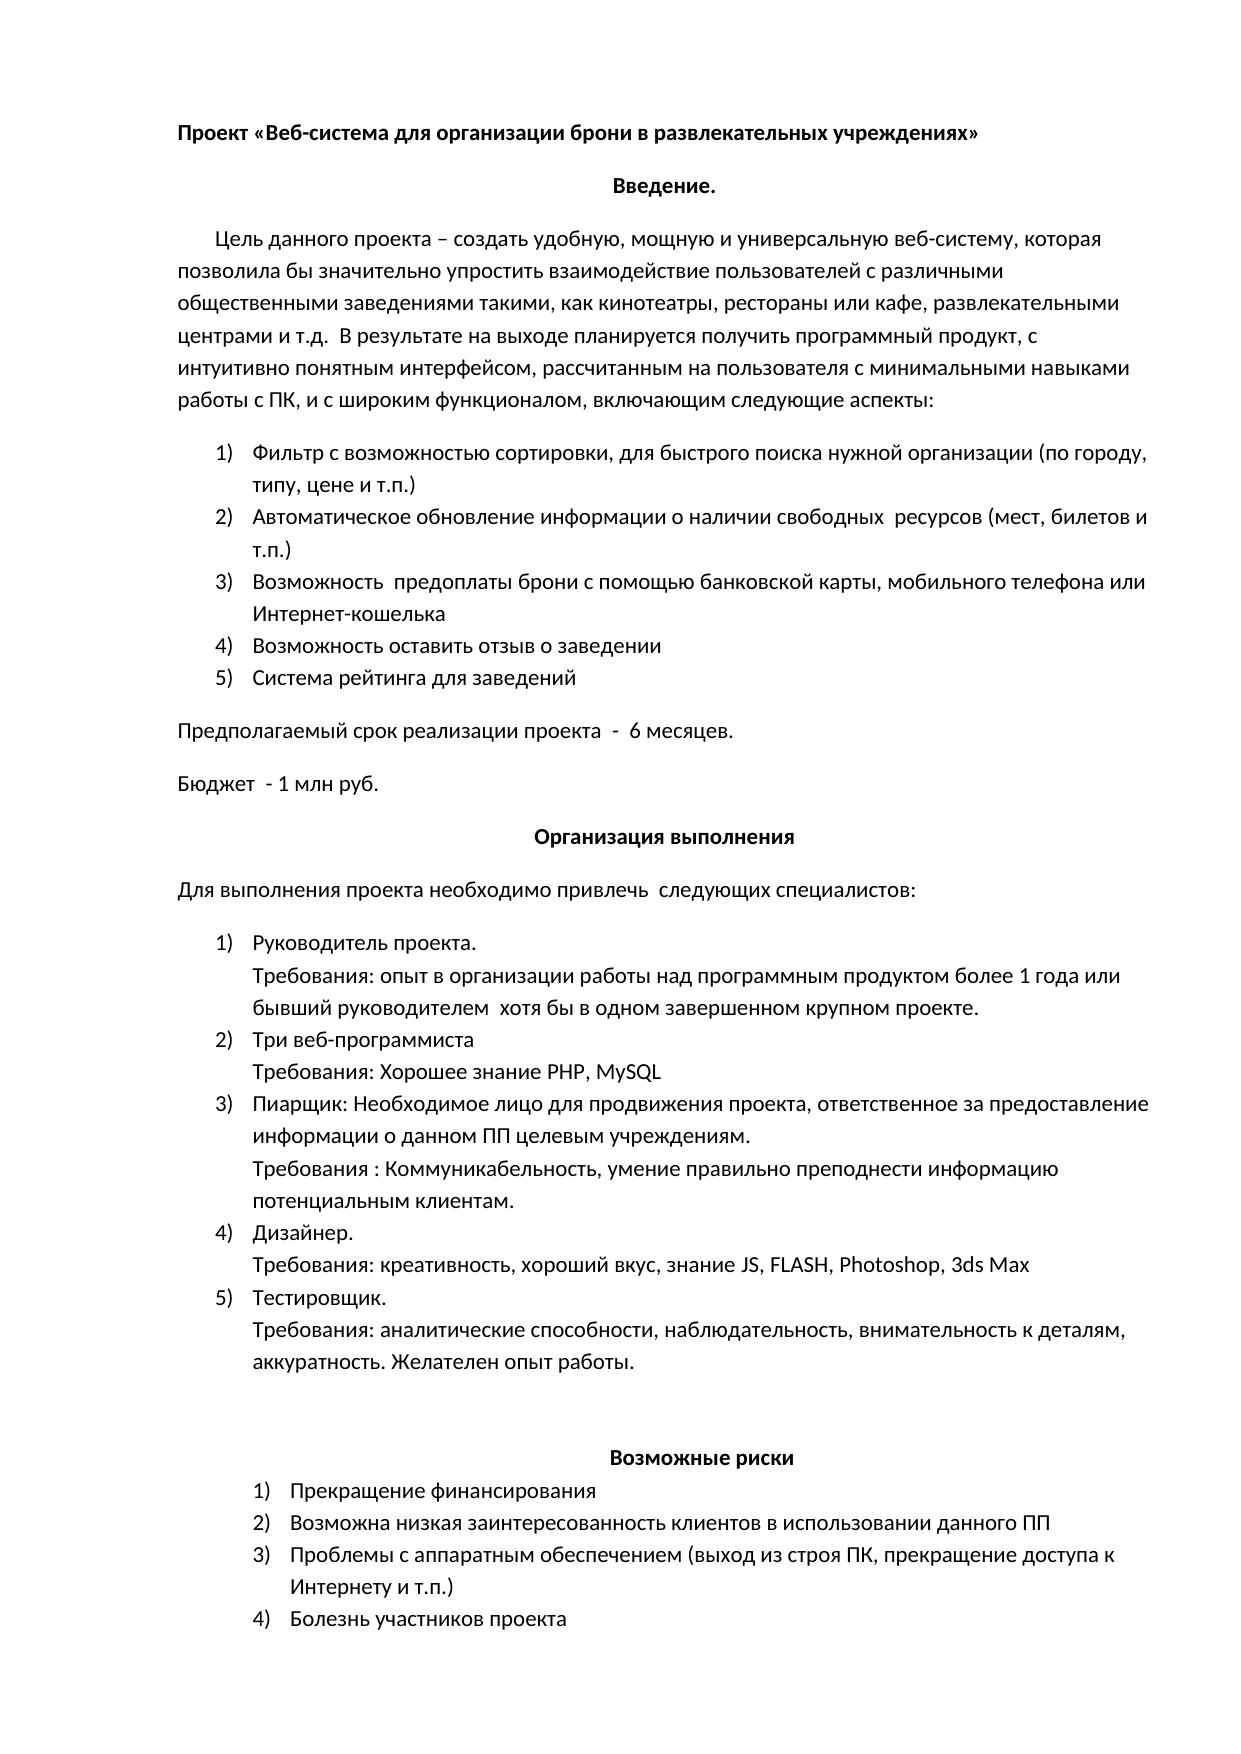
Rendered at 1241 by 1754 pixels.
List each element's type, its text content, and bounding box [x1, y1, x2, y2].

text Введение. [177, 171, 1152, 199]
list Возможность оставить отзыв о заведении [215, 631, 1152, 659]
list Тестировщик. [215, 1283, 1152, 1311]
list Возможна низкая заинтересованность клиентов в использовании данного ПП [252, 1508, 1152, 1536]
list Прекращение финансирования [252, 1476, 1152, 1504]
list Фильтр с возможностью сортировки, для быстрого поиска нужной организации (по городу, типу, цене и т.п.) [215, 438, 1152, 498]
list Болезнь участников проекта [252, 1604, 1152, 1632]
list Дизайнер. [215, 1218, 1152, 1246]
list Три веб-программиста [215, 1025, 1152, 1053]
list Возможные риски [252, 1443, 1152, 1472]
list Руководитель проекта. [215, 928, 1152, 957]
list Пиарщик: Необходимое лицо для продвижения проекта, ответственное за предоставление информации о данном ПП целевым учреждениям. [215, 1089, 1152, 1150]
list Автоматическое обновление информации о наличии свободных ресурсов (мест, билетов и т.п.) [215, 502, 1152, 563]
list Возможность предоплаты брони с помощью банковской карты, мобильного телефона или Интернет-кошелька [215, 567, 1152, 627]
text Организация выполнения [177, 822, 1152, 851]
text Цель данного проекта – создать удобную, мощную и универсальную веб-систему, которая позволила бы значительно упростить взаимодействие пользователей с различными общественными заведениями такими, как кинотеатры, рестораны или кафе, развлекательными центрами и т.д. В результате на выходе планируется получить программный продукт, с интуитивно понятным интерфейсом, рассчитанным на пользователя с минимальными навыками работы с ПК, и с широким функционалом, включающим следующие аспекты: [177, 224, 1152, 413]
list Требования: аналитические способности, наблюдательность, внимательность к деталям, аккуратность. Желателен опыт работы. [252, 1315, 1152, 1375]
text Предполагаемый срок реализации проекта - 6 месяцев. [177, 716, 1152, 744]
text Для выполнения проекта необходимо привлечь следующих специалистов: [177, 876, 1152, 903]
list Требования: креативность, хороший вкус, знание JS, FLASH, Photoshop, 3ds Max [252, 1250, 1152, 1278]
text Проект «Веб-система для организации брони в развлекательных учреждениях» [177, 118, 1152, 146]
list Система рейтинга для заведений [215, 663, 1152, 691]
list Требования: Хорошее знание PHP, MySQL [252, 1057, 1152, 1085]
list Требования: опыт в организации работы над программным продуктом более 1 года или бывший руководителем хотя бы в одном завершенном крупном проекте. [252, 961, 1152, 1021]
list Проблемы с аппаратным обеспечением (выход из строя ПК, прекращение доступа к Интернету и т.п.) [252, 1540, 1152, 1600]
text Бюджет - 1 млн руб. [177, 769, 1152, 797]
list Требования : Коммуникабельность, умение правильно преподнести информацию потенциальным клиентам. [252, 1154, 1152, 1214]
